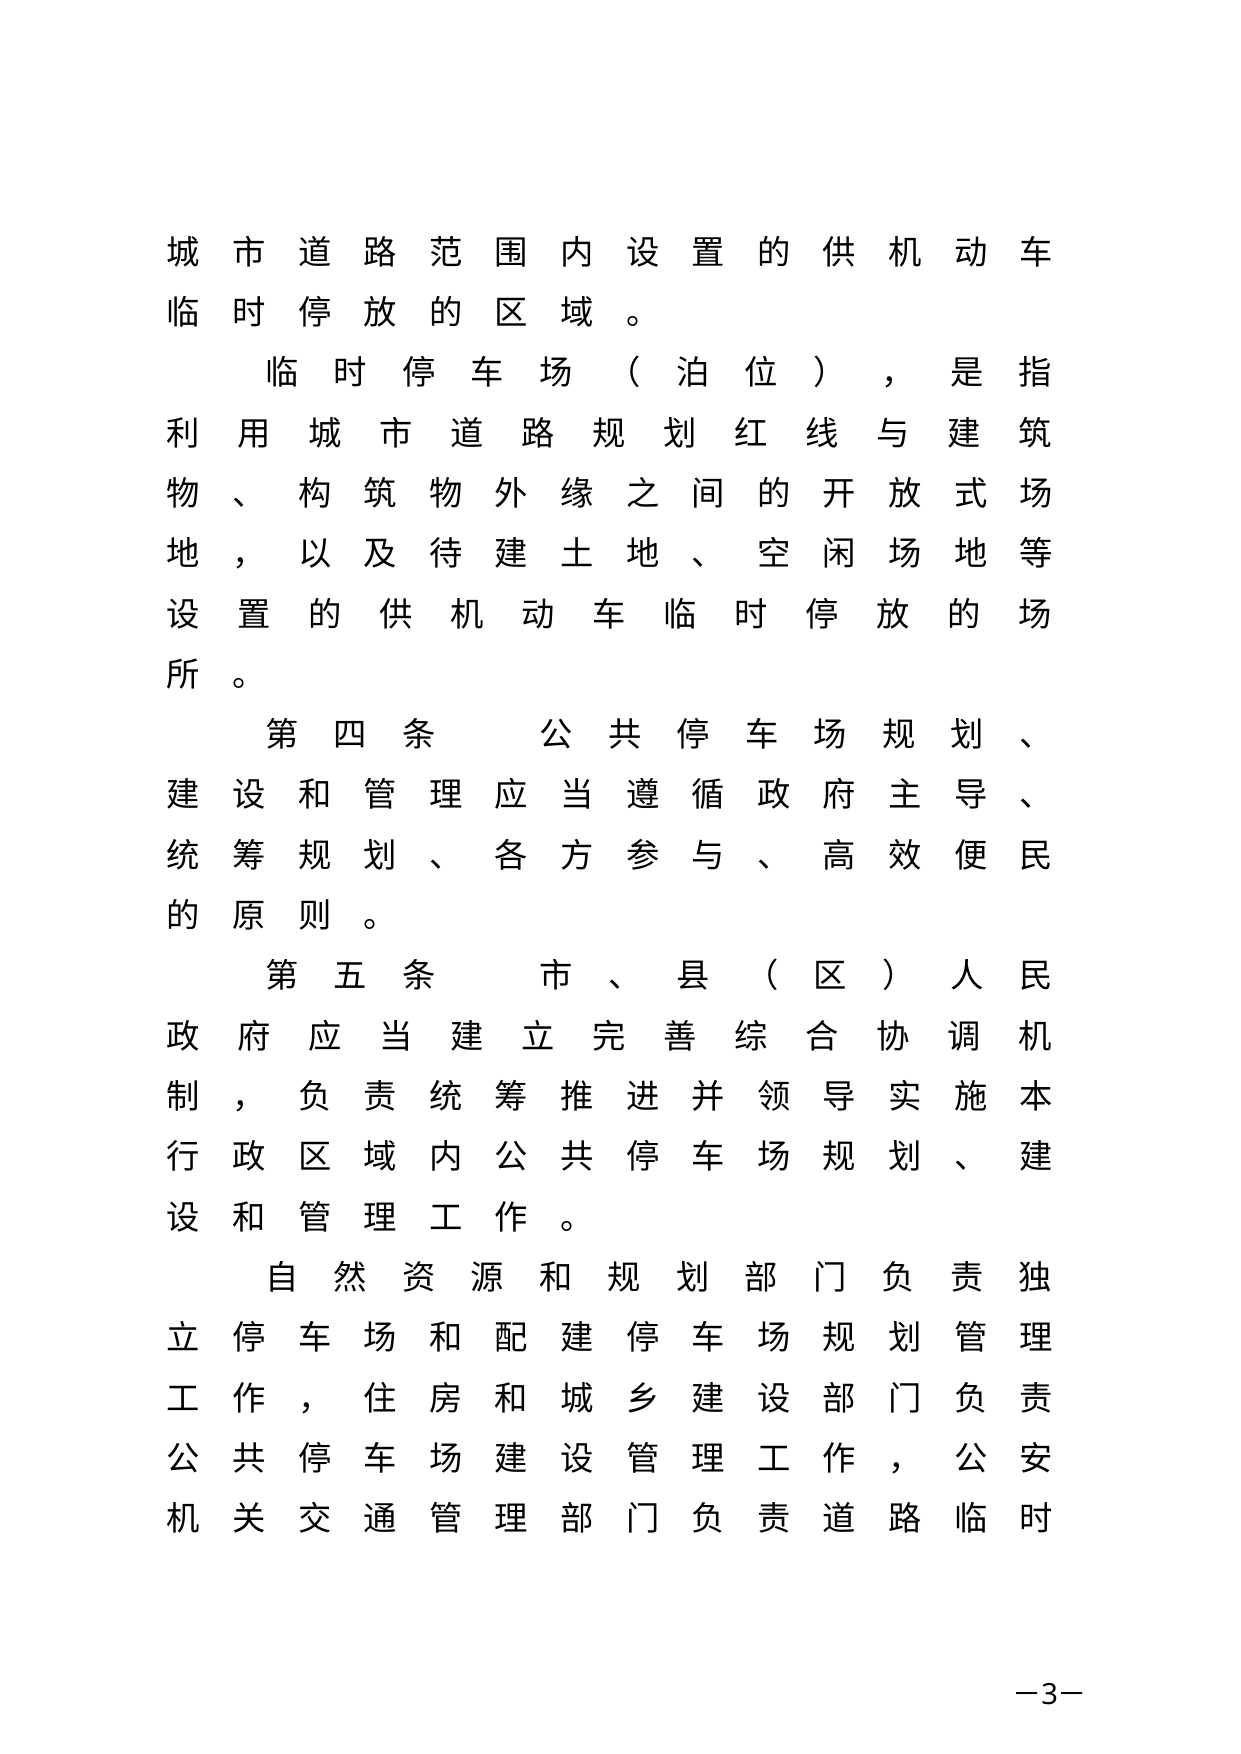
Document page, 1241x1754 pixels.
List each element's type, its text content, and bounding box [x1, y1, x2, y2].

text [167, 219, 1085, 340]
text 临时停车场（泊位），是指利用城市道路规划红线与建筑物、构筑物外缘之间的开放式场地，以及待建土地、空闲场地等设置的供机动车临时停放的场所。 [167, 340, 1085, 702]
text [167, 1245, 1085, 1546]
text 第五条 市、县（区）人民政府应当建立完善综合协调机制，负责统筹推进并领导实施本行政区域内公共停车场规划、建设和管理工作。 [167, 943, 1085, 1245]
text 第四条 公共停车场规划、建设和管理应当遵循政府主导、统筹规划、各方参与、高效便民的原则。 [167, 702, 1085, 943]
